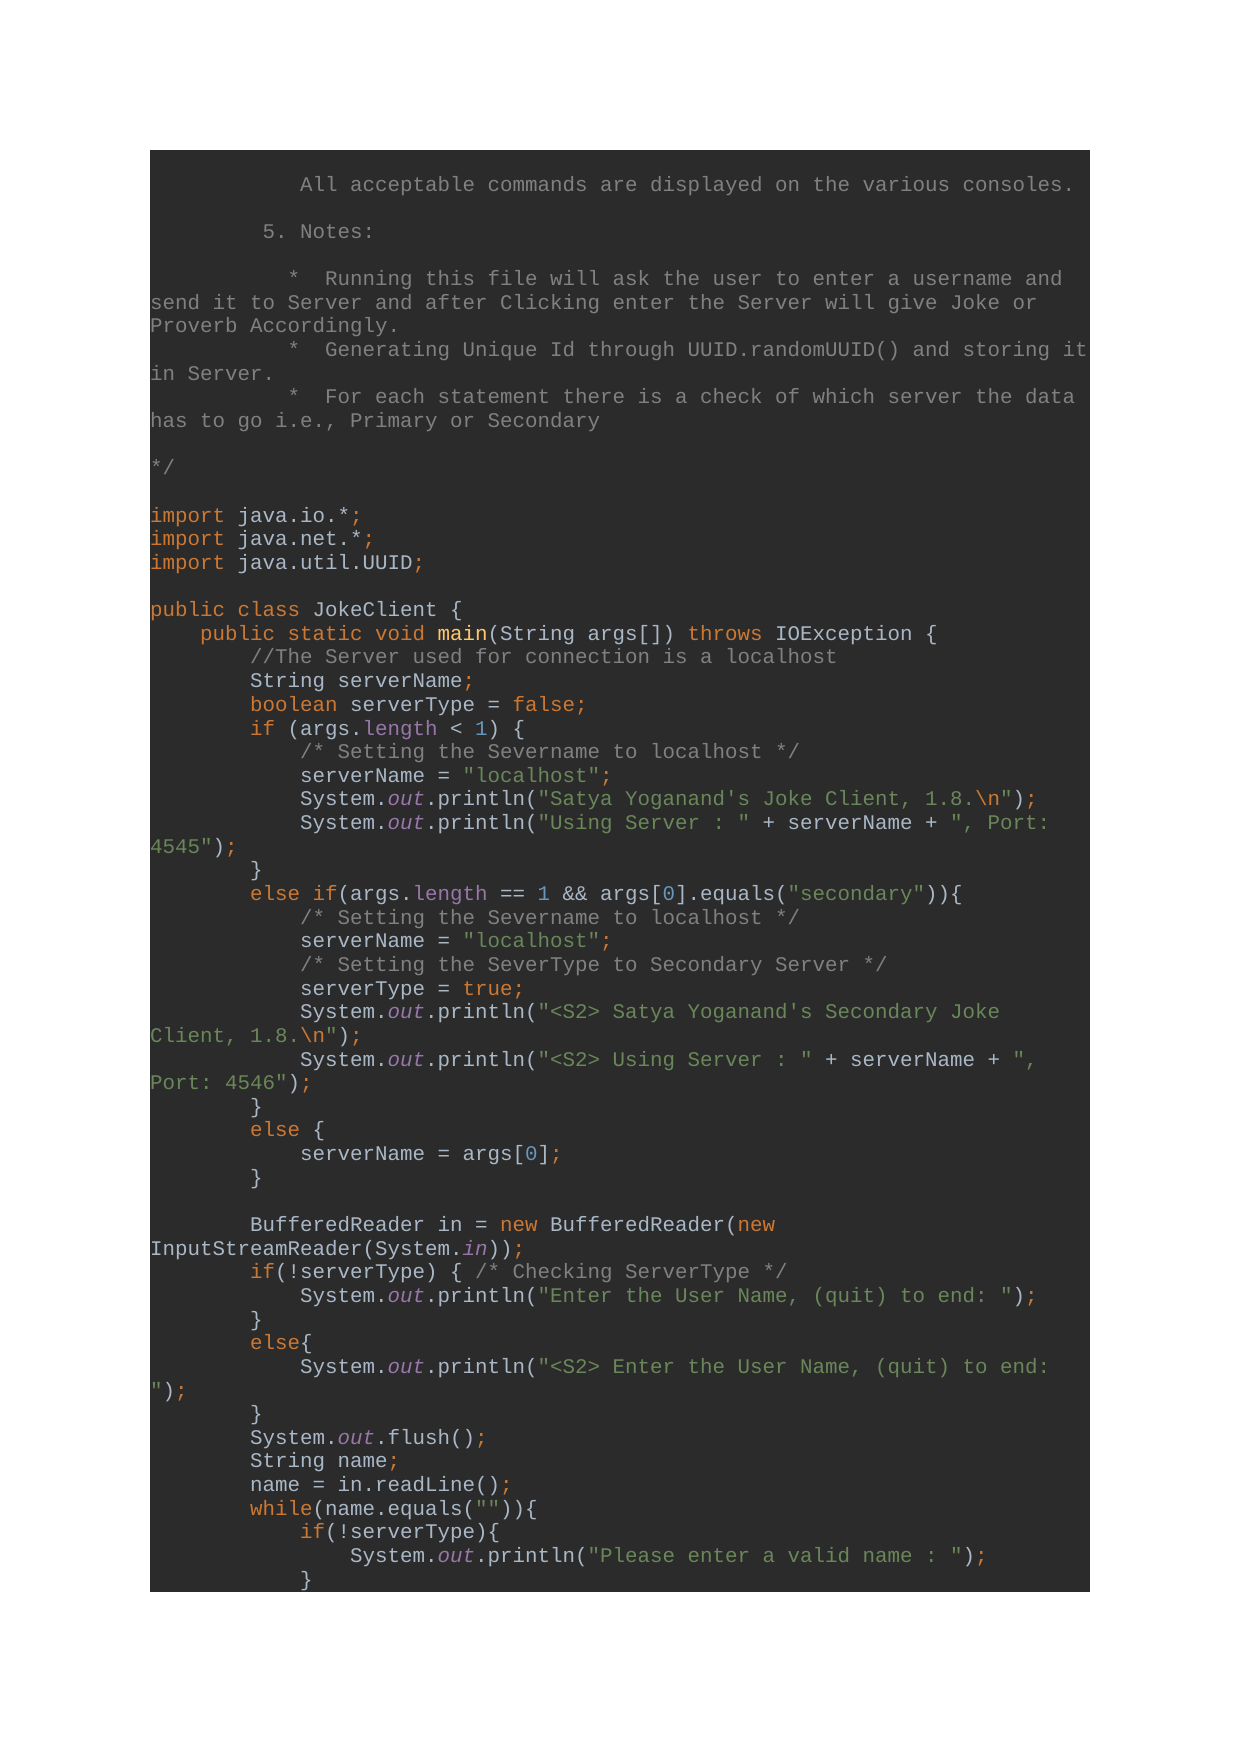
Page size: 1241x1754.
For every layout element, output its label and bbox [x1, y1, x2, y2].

text [150, 150, 1090, 1592]
